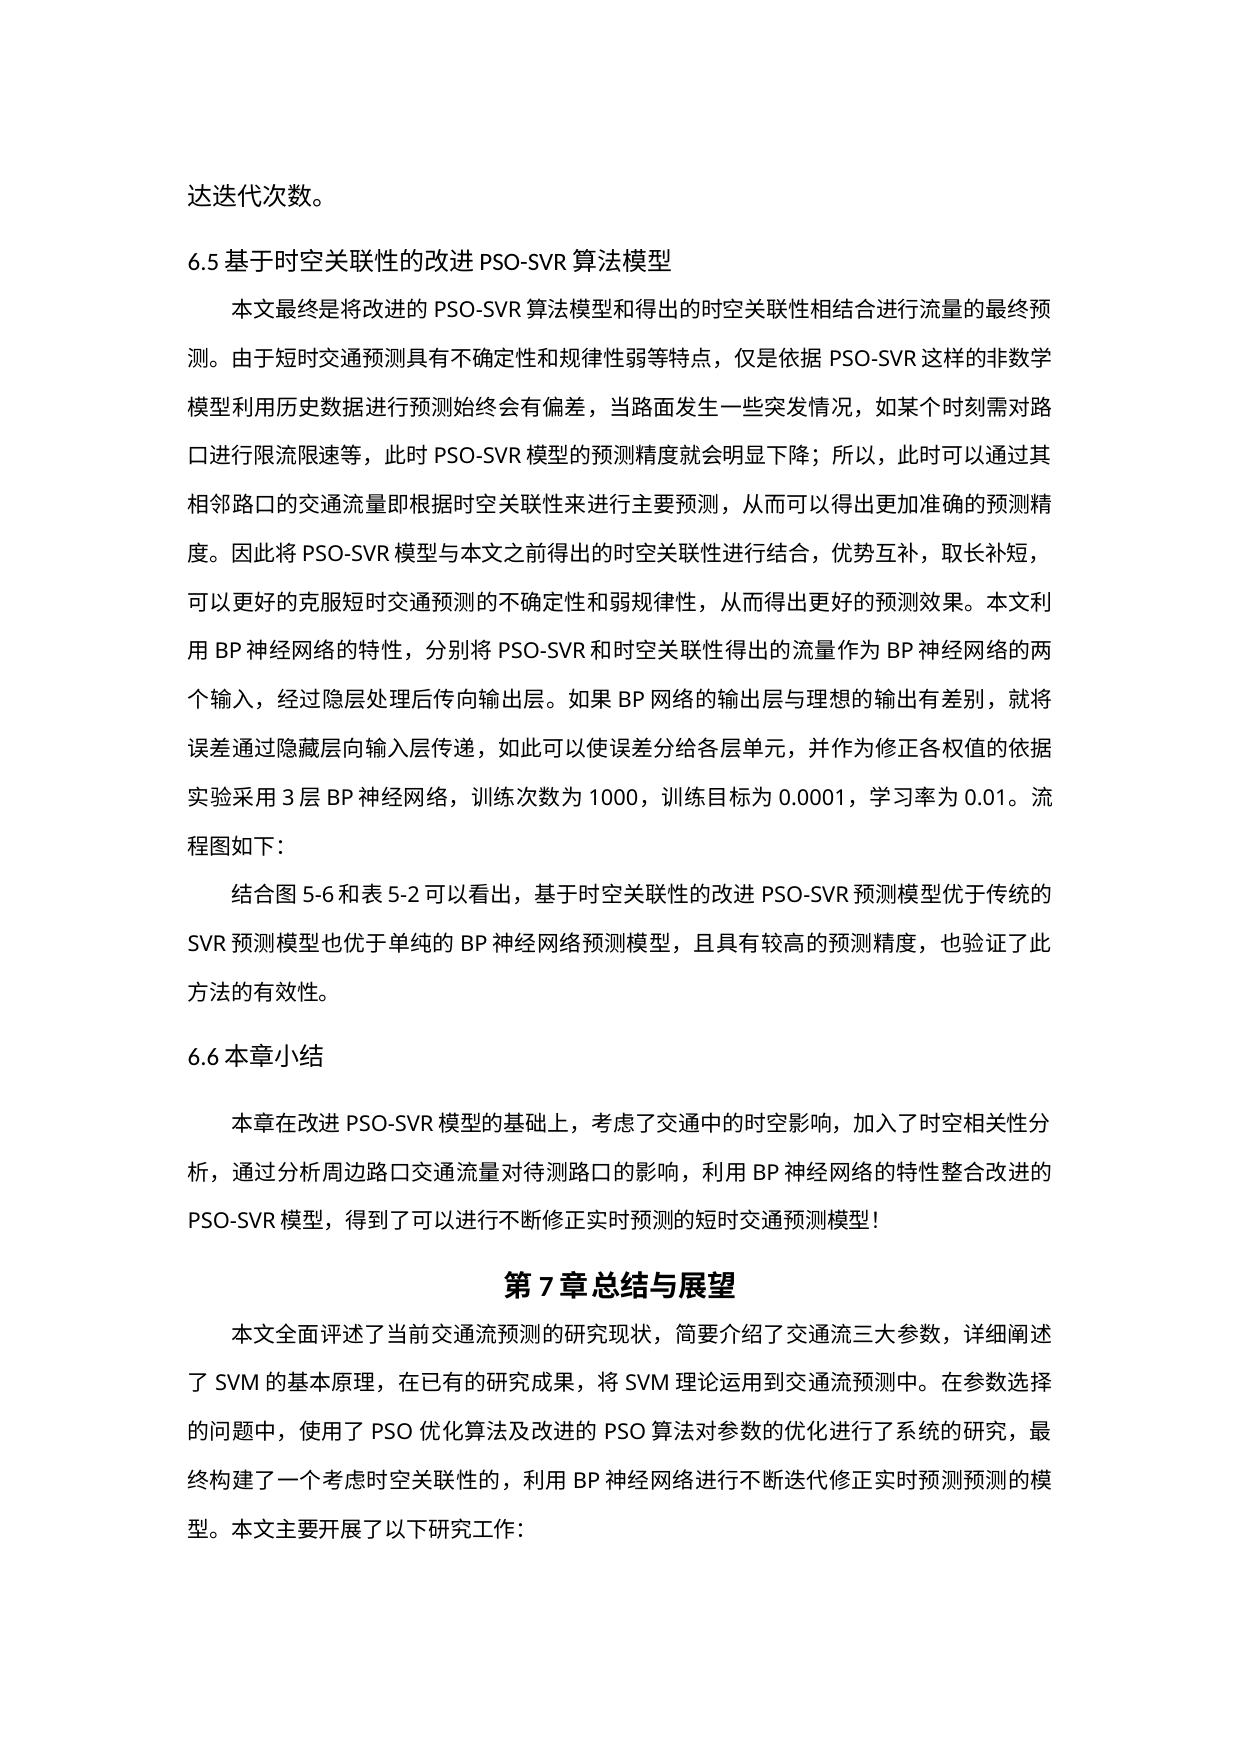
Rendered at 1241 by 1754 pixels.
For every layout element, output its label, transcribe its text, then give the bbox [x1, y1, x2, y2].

text 结合图5-6和表5-2可以看出，基于时空关联性的改进PSO-SVR预测模型优于传统的SVR预测模型也优于单纯的BP神经网络预测模型，且具有较高的预测精度，也验证了此方法的有效性。 [187, 877, 1053, 1007]
text 本章在改进PSO-SVR模型的基础上，考虑了交通中的时空影响，加入了时空相关性分析，通过分析周边路口交通流量对待测路口的影响，利用BP神经网络的特性整合改进的PSO-SVR模型，得到了可以进行不断修正实时预测的短时交通预测模型！ [187, 1106, 1053, 1236]
text 本文全面评述了当前交通流预测的研究现状，简要介绍了交通流三大参数，详细阐述了 SVM的基本原理，在已有的研究成果，将SVM理论运用到交通流预测中。在参数选择的问题中，使用了PSO 优化算法及改进的 PSO算法对参数的优化进行了系统的研究，最终构建了一个考虑时空关联性的，利用BP神经网络进行不断迭代修正实时预测预测的模型。本文主要开展了以下研究工作： [187, 1316, 1053, 1544]
text 第7章 总结与展望 [187, 1251, 1053, 1316]
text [187, 162, 1053, 227]
text 本文最终是将改进的PSO-SVR算法模型和得出的时空关联性相结合进行流量的最终预测。由于短时交通预测具有不确定性和规律性弱等特点，仅是依据PSO-SVR这样的非数学模型利用历史数据进行预测始终会有偏差，当路面发生一些突发情况，如某个时刻需对路口进行限流限速等，此时PSO-SVR模型的预测精度就会明显下降；所以，此时可以通过其相邻路口的交通流量即根据时空关联性来进行主要预测，从而可以得出更加准确的预测精度。因此将PSO-SVR模型与本文之前得出的时空关联性进行结合，优势互补，取长补短，可以更好的克服短时交通预测的不确定性和弱规律性，从而得出更好的预测效果。本文利用BP神经网络的特性，分别将PSO-SVR和时空关联性得出的流量作为BP神经网络的两个输入，经过隐层处理后传向输出层。如果BP网络的输出层与理想的输出有差别，就将误差通过隐藏层向输入层传递，如此可以使误差分给各层单元，并作为修正各权值的依据。实验采用3层BP神经网络，训练次数为1000，训练目标为0.0001，学习率为0.01。流程图如下： [187, 292, 1053, 861]
text 6.5基于时空关联性的改进PSO-SVR算法模型 [187, 227, 1053, 292]
text 6.6本章小结 [187, 1022, 1053, 1087]
